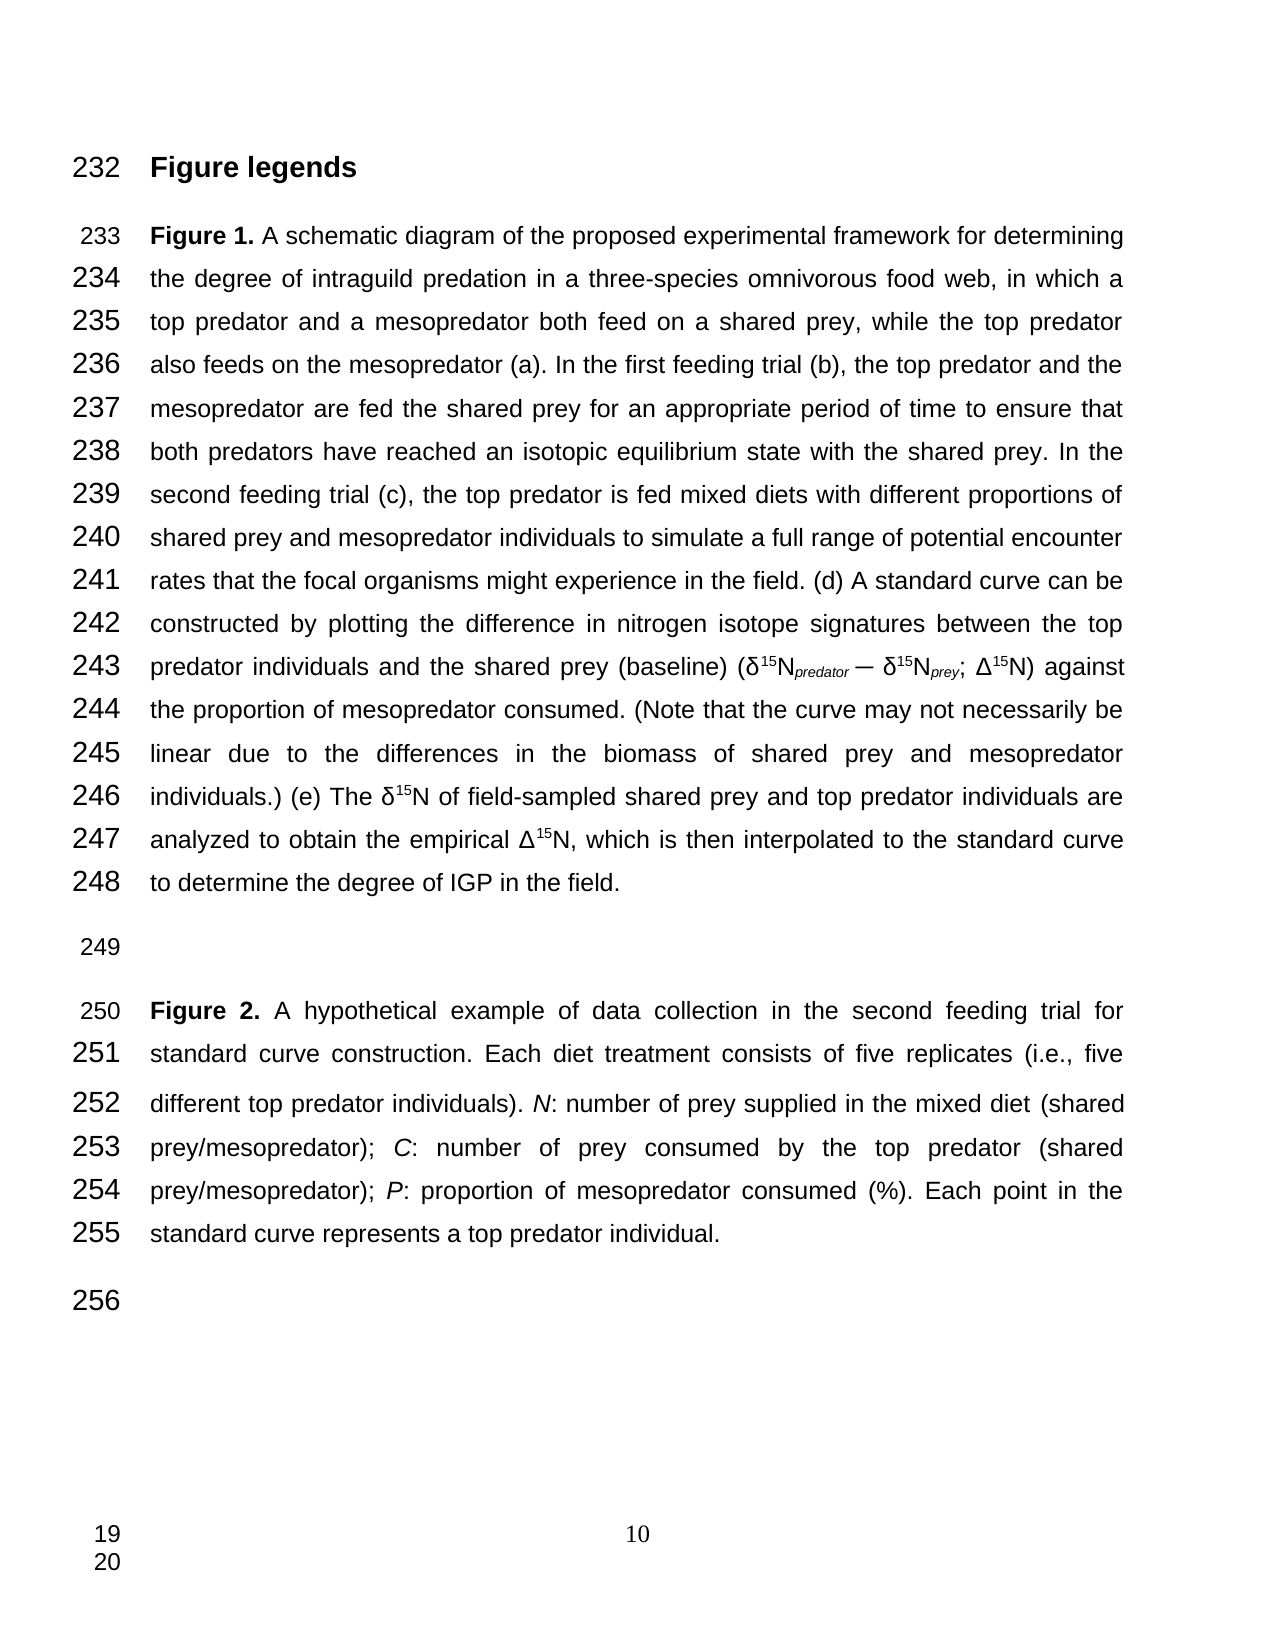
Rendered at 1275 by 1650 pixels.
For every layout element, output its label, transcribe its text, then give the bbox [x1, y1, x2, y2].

text Figure 1. A schematic diagram of the proposed experimental framework for determining the degree of intraguild predation in a three-species omnivorous food web, in which a top predator and a mesopredator both feed on a shared prey, while the top predator also feeds on the mesopredator (a). In the first feeding trial (b), the top predator and the mesopredator are fed the shared prey for an appropriate period of time to ensure that both predators have reached an isotopic equilibrium state with the shared prey. In the second feeding trial (c), the top predator is fed mixed diets with different proportions of shared prey and mesopredator individuals to simulate a full range of potential encounter rates that the focal organisms might experience in the field. (d) A standard curve can be constructed by plotting the difference in nitrogen isotope signatures between the top predator individuals and the shared prey (baseline) (δ15Npredator ─ δ15Nprey; Δ15N) against the proportion of mesopredator consumed. (Note that the curve may not necessarily be linear due to the differences in the biomass of shared prey and mesopredator individuals.) (e) The δ15N of field-sampled shared prey and top predator individuals are analyzed to obtain the empirical Δ15N, which is then interpolated to the standard curve to determine the degree of IGP in the field. [150, 221, 1125, 897]
text Figure 2. A hypothetical example of data collection in the second feeding trial for standard curve construction. Each diet treatment consists of five replicates (i.e., five different top predator individuals). N: number of prey supplied in the mixed diet (shared prey/mesopredator); C: number of prey consumed by the top predator (shared prey/mesopredator); P: proportion of mesopredator consumed (%). Each point in the standard curve represents a top predator individual. [150, 996, 1125, 1247]
text Figure legends [150, 150, 1125, 183]
